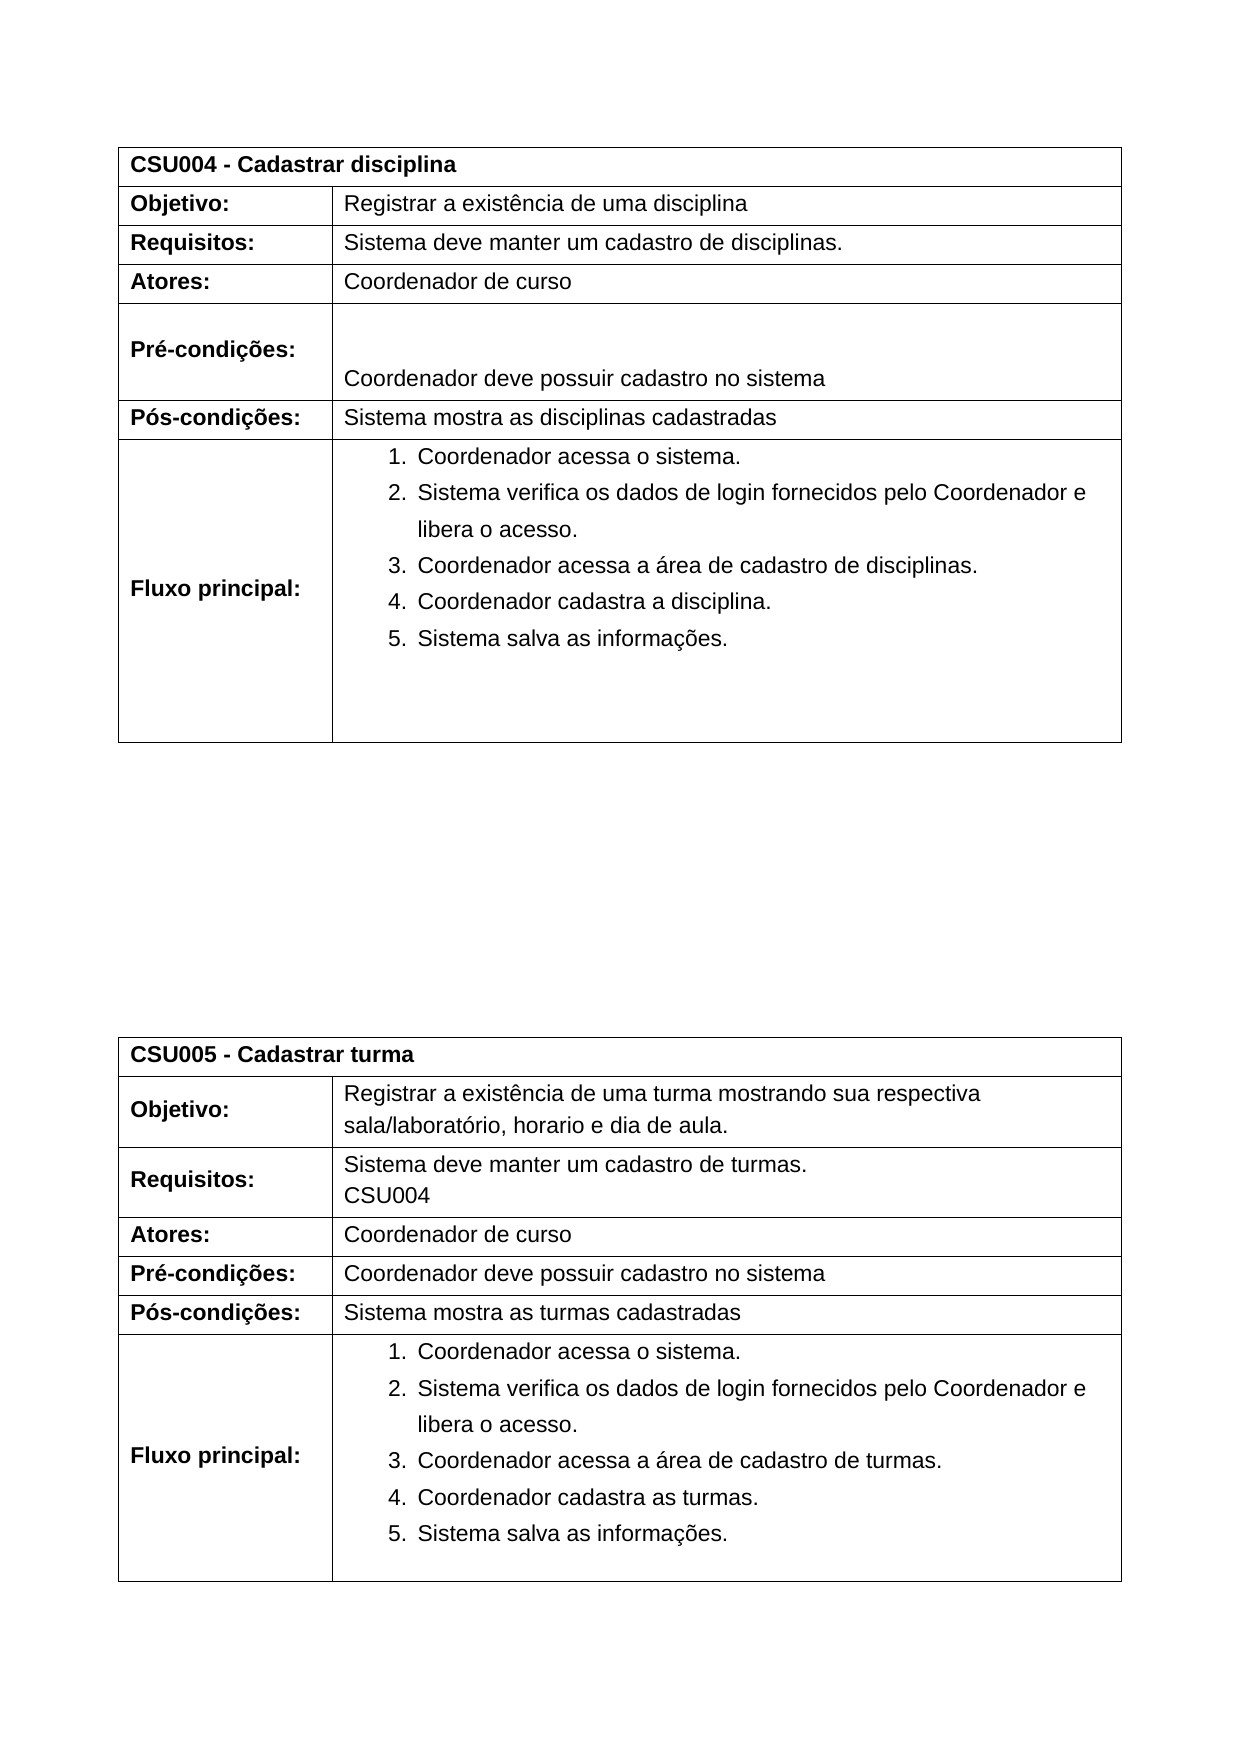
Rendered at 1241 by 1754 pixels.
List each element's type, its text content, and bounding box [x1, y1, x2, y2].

table_cell Requisitos: [119, 226, 332, 264]
table_cell Sistema deve manter um cadastro de turmas. CSU004 [333, 1148, 1121, 1217]
table_cell Coordenador acessa o sistema. Sistema verifica os dados de login fornecidos pelo Coordenador e libera o acesso. Coordenador acessa a área de cadastro de turmas. Coordenador cadastra as turmas. Sistema salva as informações. [333, 1335, 1121, 1581]
table_header CSU004 - Cadastrar disciplina [119, 148, 1121, 186]
table_cell Sistema mostra as disciplinas cadastradas [333, 401, 1121, 439]
table_cell Requisitos: [119, 1148, 332, 1217]
table_cell Coordenador de curso [333, 265, 1121, 303]
table_cell Objetivo: [119, 187, 332, 225]
table_cell Atores: [119, 1218, 332, 1256]
table_cell Registrar a existência de uma turma mostrando sua respectiva sala/laboratório, horario e dia de aula. [333, 1077, 1121, 1147]
table_cell Coordenador de curso [333, 1218, 1121, 1256]
table_cell Pré-condições: [119, 1257, 332, 1295]
table_cell Sistema deve manter um cadastro de disciplinas. [333, 226, 1121, 264]
table_cell Pré-condições: [119, 304, 332, 400]
table_cell Registrar a existência de uma disciplina [333, 187, 1121, 225]
table_cell Sistema mostra as turmas cadastradas [333, 1296, 1121, 1334]
table_cell Fluxo principal: [119, 440, 332, 742]
table_cell Pós-condições: [119, 1296, 332, 1334]
table_cell Coordenador deve possuir cadastro no sistema [333, 304, 1121, 400]
table_cell Atores: [119, 265, 332, 303]
table_cell Coordenador deve possuir cadastro no sistema [333, 1257, 1121, 1295]
table_cell Coordenador acessa o sistema. Sistema verifica os dados de login fornecidos pelo Coordenador e libera o acesso. Coordenador acessa a área de cadastro de disciplinas. Coordenador cadastra a disciplina. Sistema salva as informações. [333, 440, 1121, 742]
table_header CSU005 - Cadastrar turma [119, 1038, 1121, 1076]
table_cell Objetivo: [119, 1077, 332, 1147]
table_cell Pós-condições: [119, 401, 332, 439]
table_cell Fluxo principal: [119, 1335, 332, 1581]
